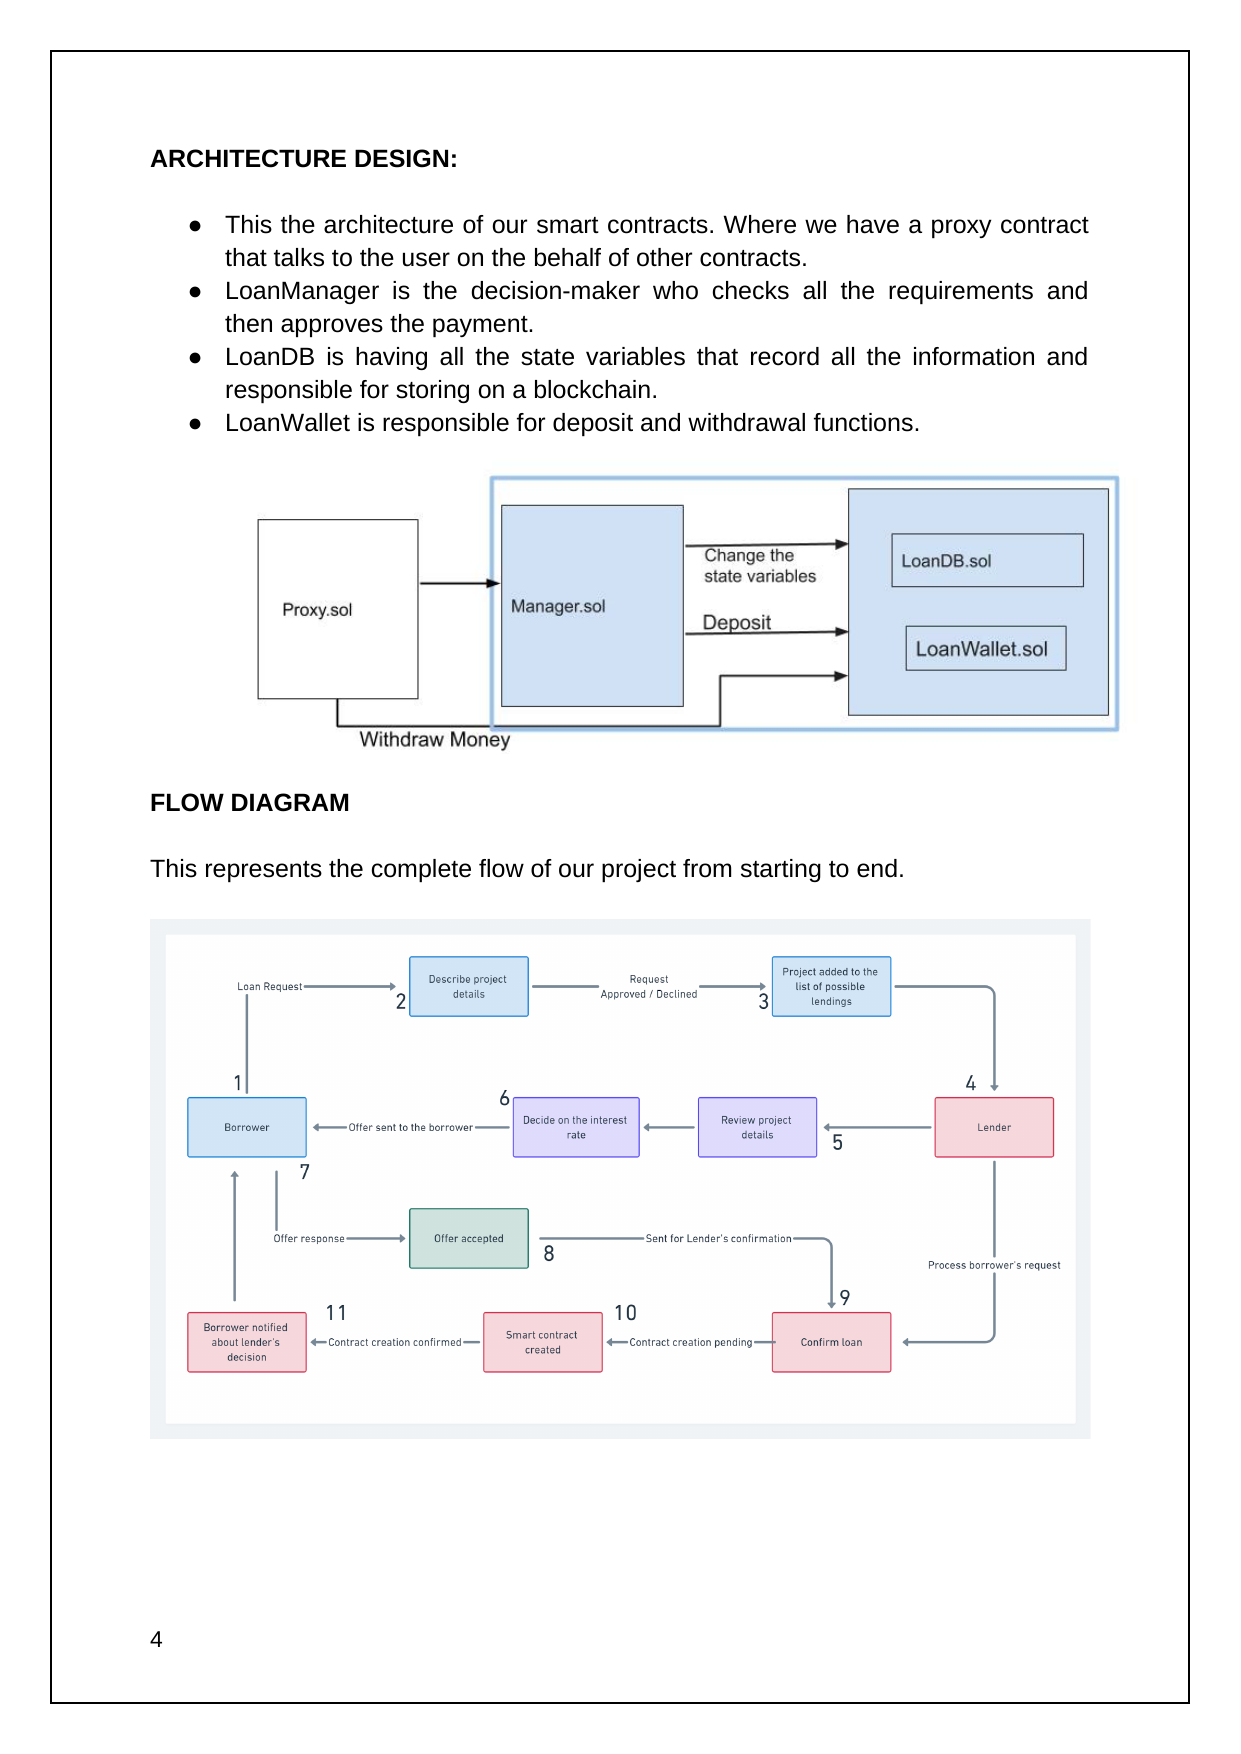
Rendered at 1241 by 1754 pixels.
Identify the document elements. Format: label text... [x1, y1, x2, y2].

text FLOW DIAGRAM [150, 787, 1090, 816]
list LoanDB is having all the state variables that record all the information and responsible for storing on a blockchain. [187, 342, 1090, 404]
text ARCHITECTURE DESIGN: [150, 144, 1090, 172]
text This represents the complete flow of our project from starting to end. [150, 853, 1090, 882]
picture [225, 441, 1146, 754]
list LoanWallet is responsible for deposit and withdrawal functions. [187, 408, 1090, 437]
list This the architecture of our smart contracts. Where we have a proxy contract that talks to the user on the behalf of other contracts. [187, 210, 1090, 272]
list LoanManager is the decision-maker who checks all the requirements and then approves the payment. [187, 276, 1090, 338]
picture [150, 919, 1091, 1439]
